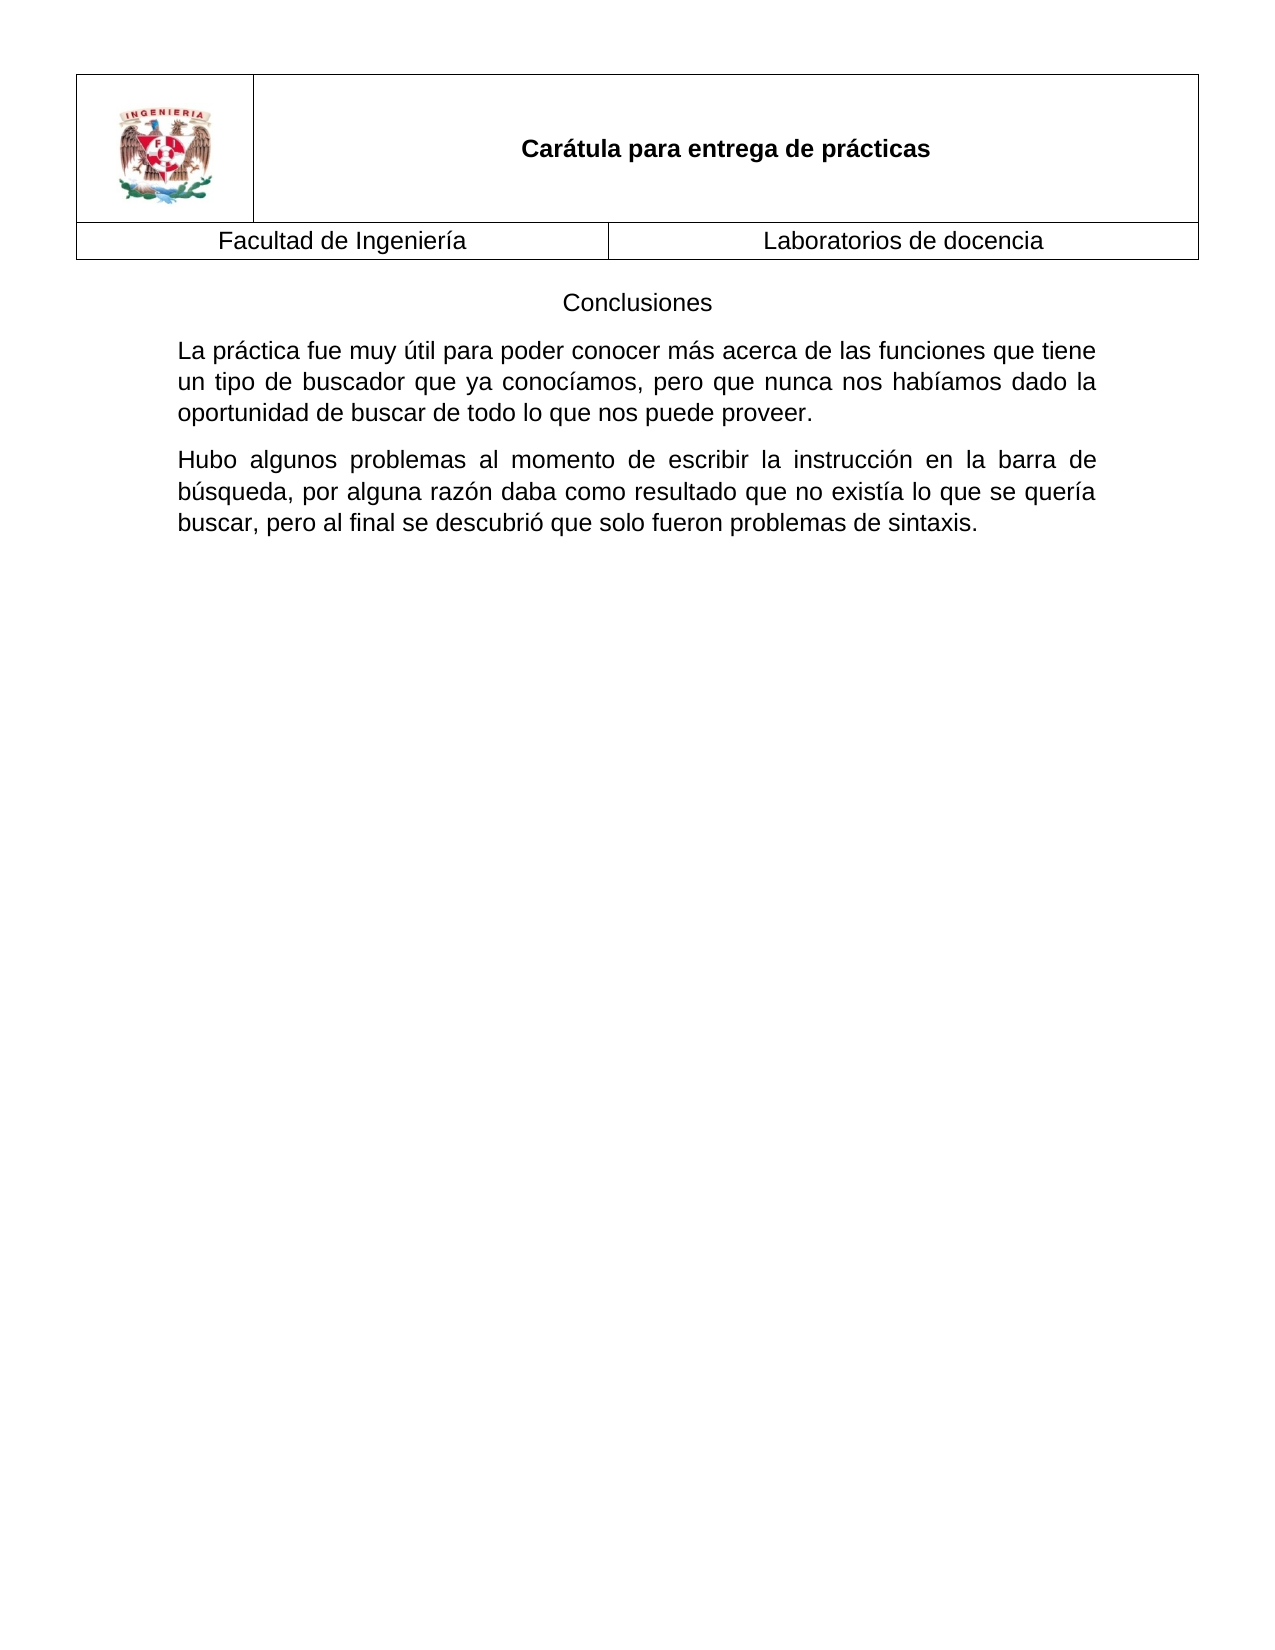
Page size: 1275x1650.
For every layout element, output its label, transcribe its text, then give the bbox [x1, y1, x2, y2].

text Hubo algunos problemas al momento de escribir la instrucción en la barra de búsqueda, por alguna razón daba como resultado que no existía lo que se quería buscar, pero al final se descubrió que solo fueron problemas de sintaxis. [177, 445, 1098, 536]
picture [116, 103, 215, 207]
text La práctica fue muy útil para poder conocer más acerca de las funciones que tiene un tipo de buscador que ya conocíamos, pero que nunca nos habíamos dado la oportunidad de buscar de todo lo que nos puede proveer. [177, 336, 1098, 426]
text Conclusiones [177, 288, 1098, 317]
